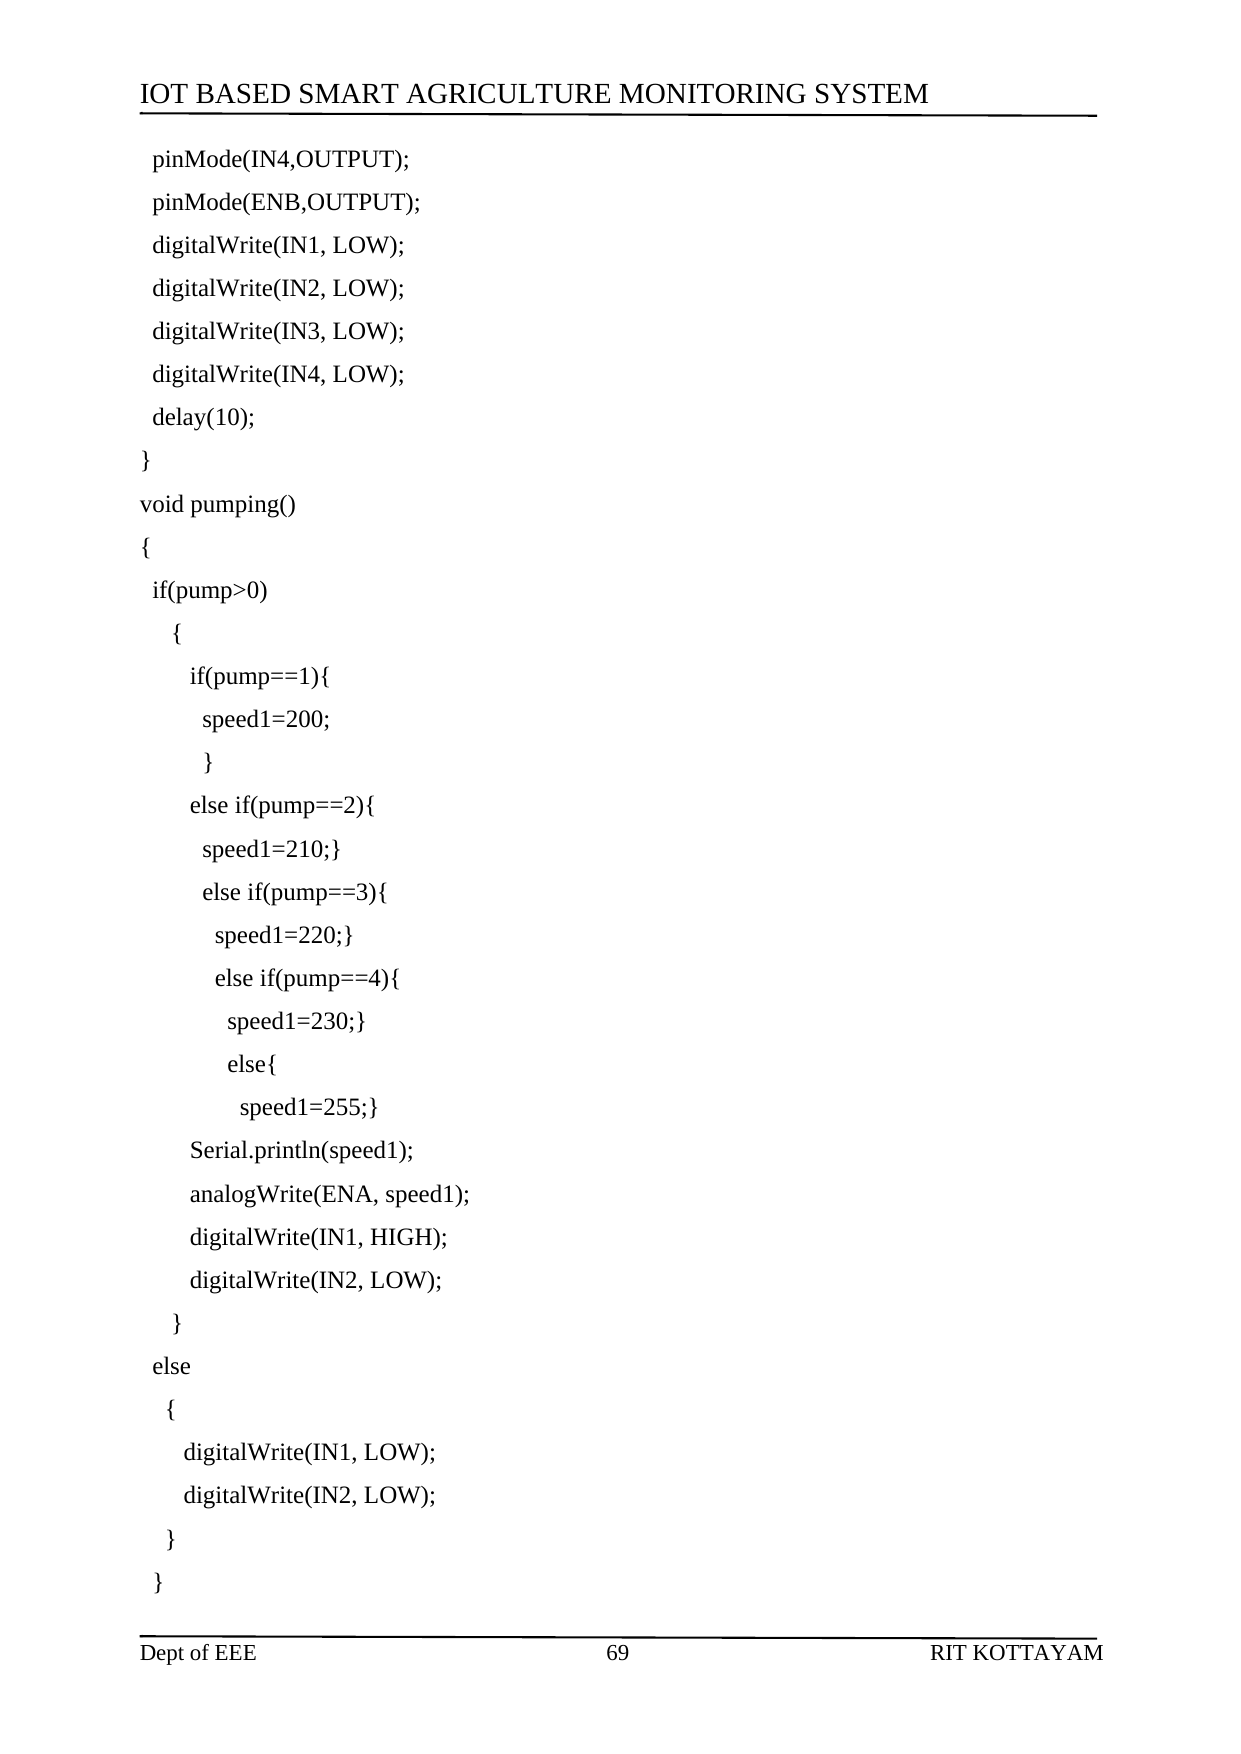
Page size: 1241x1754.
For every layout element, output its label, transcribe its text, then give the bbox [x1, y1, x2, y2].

text speed1=255;} [139, 1092, 1105, 1121]
text { [139, 618, 1105, 647]
text digitalWrite(IN2, LOW); [139, 273, 1105, 302]
text } [139, 1524, 1105, 1552]
text if(pump==1){ [139, 661, 1105, 690]
text digitalWrite(IN2, LOW); [139, 1265, 1105, 1294]
text { [139, 1394, 1105, 1423]
text else if(pump==4){ [139, 963, 1105, 992]
text } [139, 747, 1105, 776]
text else{ [139, 1049, 1105, 1078]
text pinMode(ENB,OUTPUT); [139, 187, 1105, 216]
text speed1=220;} [139, 920, 1105, 949]
text pinMode(IN4,OUTPUT); [139, 144, 1105, 172]
text Serial.println(speed1); [139, 1136, 1105, 1164]
text analogWrite(ENA, speed1); [139, 1179, 1105, 1207]
text else [139, 1351, 1105, 1380]
text speed1=230;} [139, 1006, 1105, 1035]
text digitalWrite(IN4, LOW); [139, 359, 1105, 388]
text if(pump>0) [139, 575, 1105, 604]
text else if(pump==2){ [139, 791, 1105, 819]
text speed1=210;} [139, 834, 1105, 862]
text delay(10); [139, 402, 1105, 431]
text digitalWrite(IN2, LOW); [139, 1481, 1105, 1509]
text } [139, 1567, 1105, 1596]
text } [139, 446, 1105, 474]
text else if(pump==3){ [139, 877, 1105, 906]
text void pumping() [139, 489, 1105, 517]
text digitalWrite(IN1, LOW); [139, 1437, 1105, 1466]
text digitalWrite(IN3, LOW); [139, 316, 1105, 345]
text digitalWrite(IN1, HIGH); [139, 1222, 1105, 1251]
text { [139, 532, 1105, 561]
text } [139, 1308, 1105, 1337]
text digitalWrite(IN1, LOW); [139, 230, 1105, 259]
text speed1=200; [139, 704, 1105, 733]
